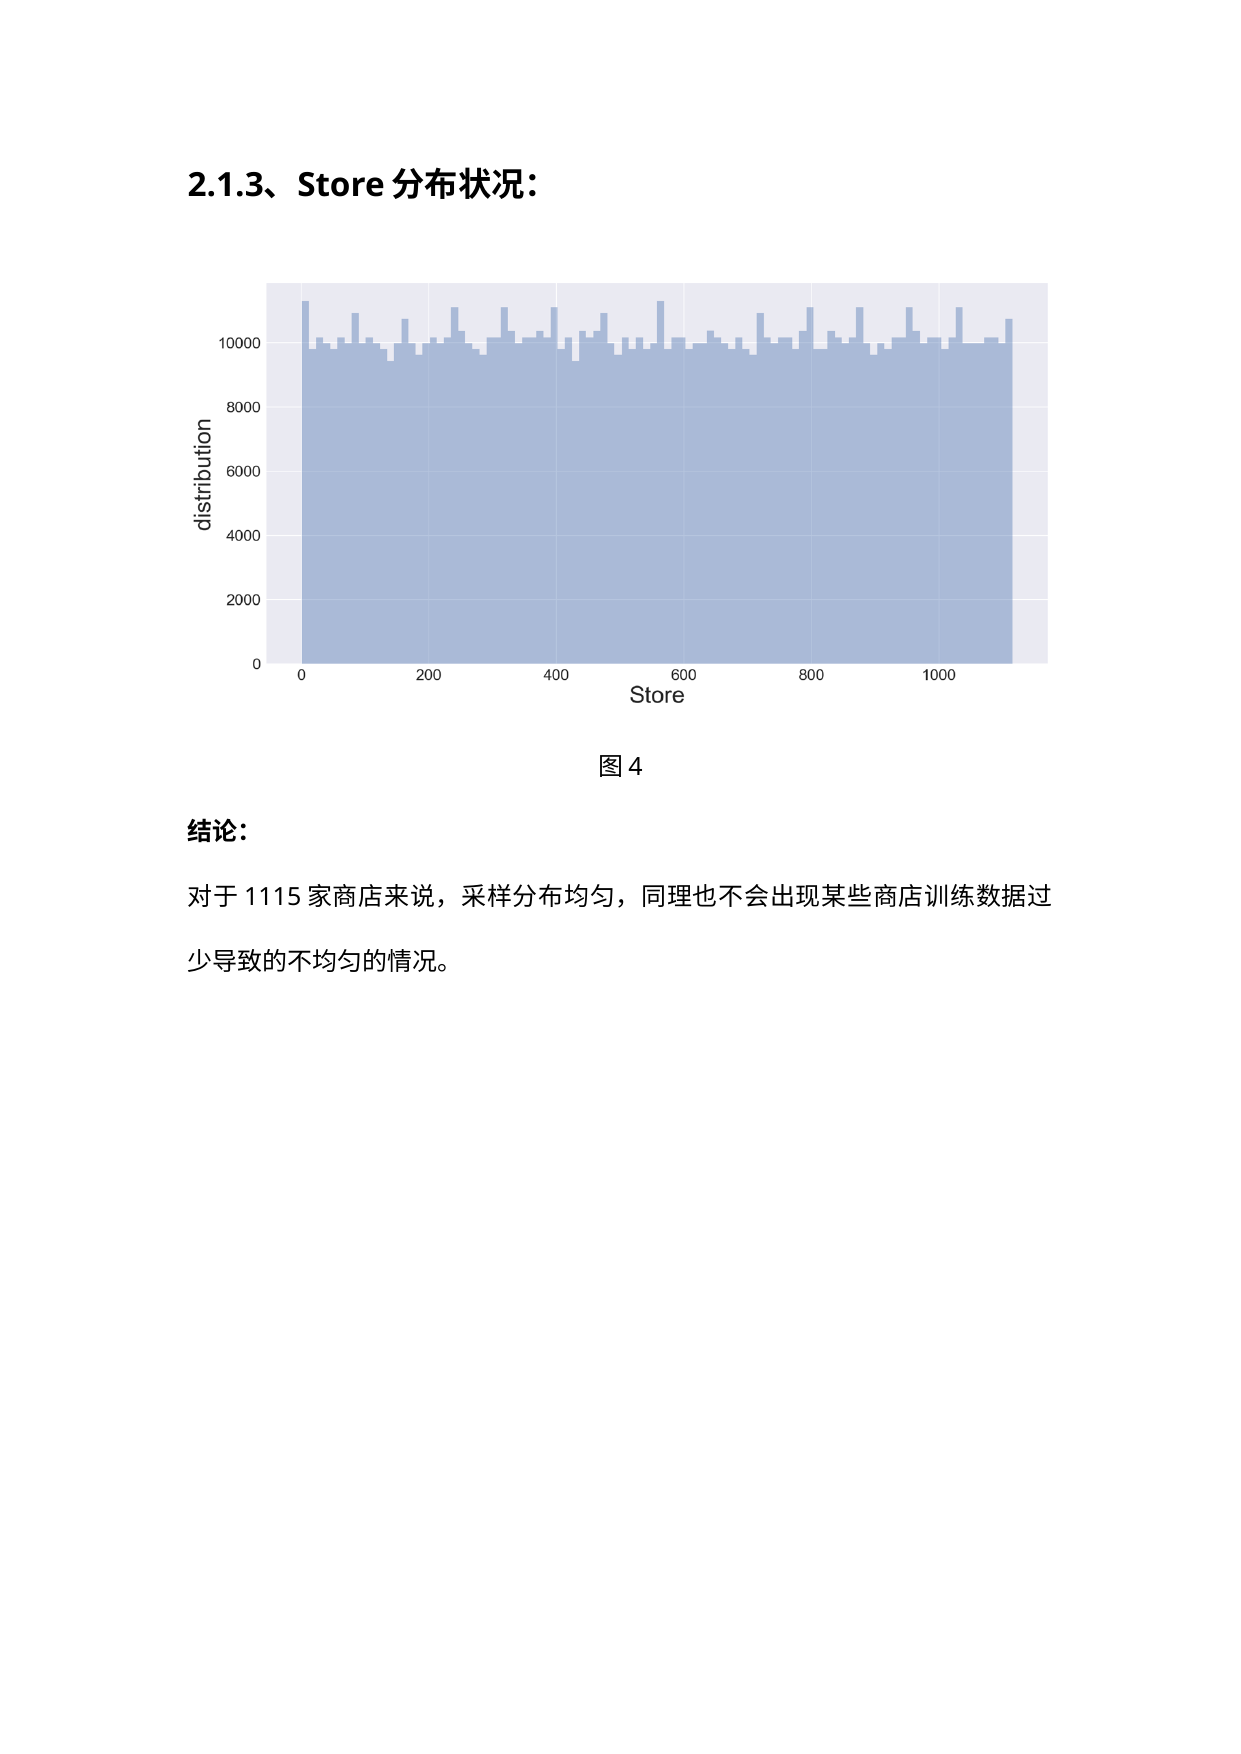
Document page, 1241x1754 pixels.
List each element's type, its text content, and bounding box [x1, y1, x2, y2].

picture [187, 277, 1053, 713]
text 图4 [187, 732, 1053, 797]
text 结论： [187, 797, 1053, 862]
subtitle 2.1.3、Store分布状况： [187, 150, 1053, 215]
text 对于1115家商店来说，采样分布均匀，同理也不会出现某些商店训练数据过少导致的不均匀的情况。 [187, 862, 1053, 992]
